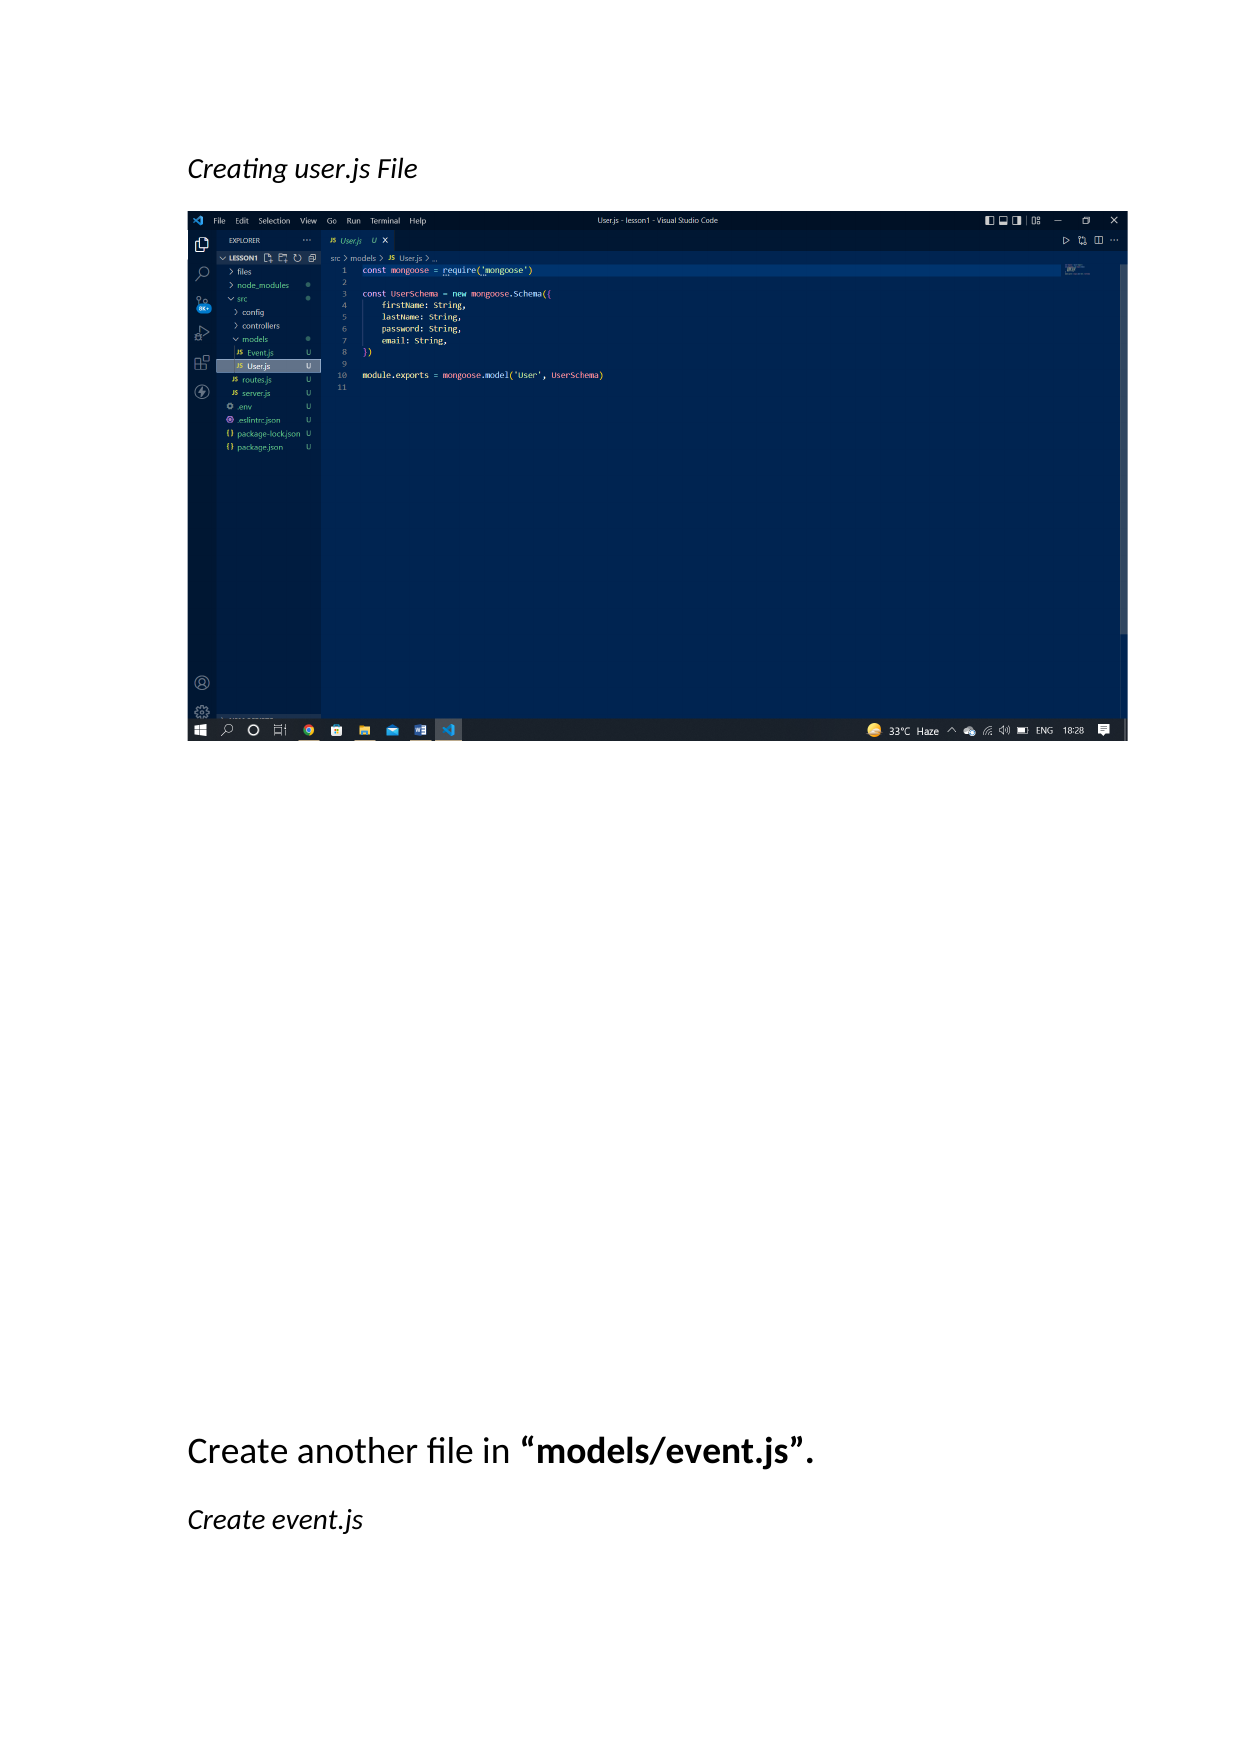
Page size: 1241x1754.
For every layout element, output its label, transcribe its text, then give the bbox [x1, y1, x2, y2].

text Create event.js [187, 1501, 1090, 1537]
text Creating user.js File [187, 150, 1090, 186]
picture [187, 211, 1128, 741]
text Create another file in “models/event.js”. [187, 1427, 1090, 1473]
